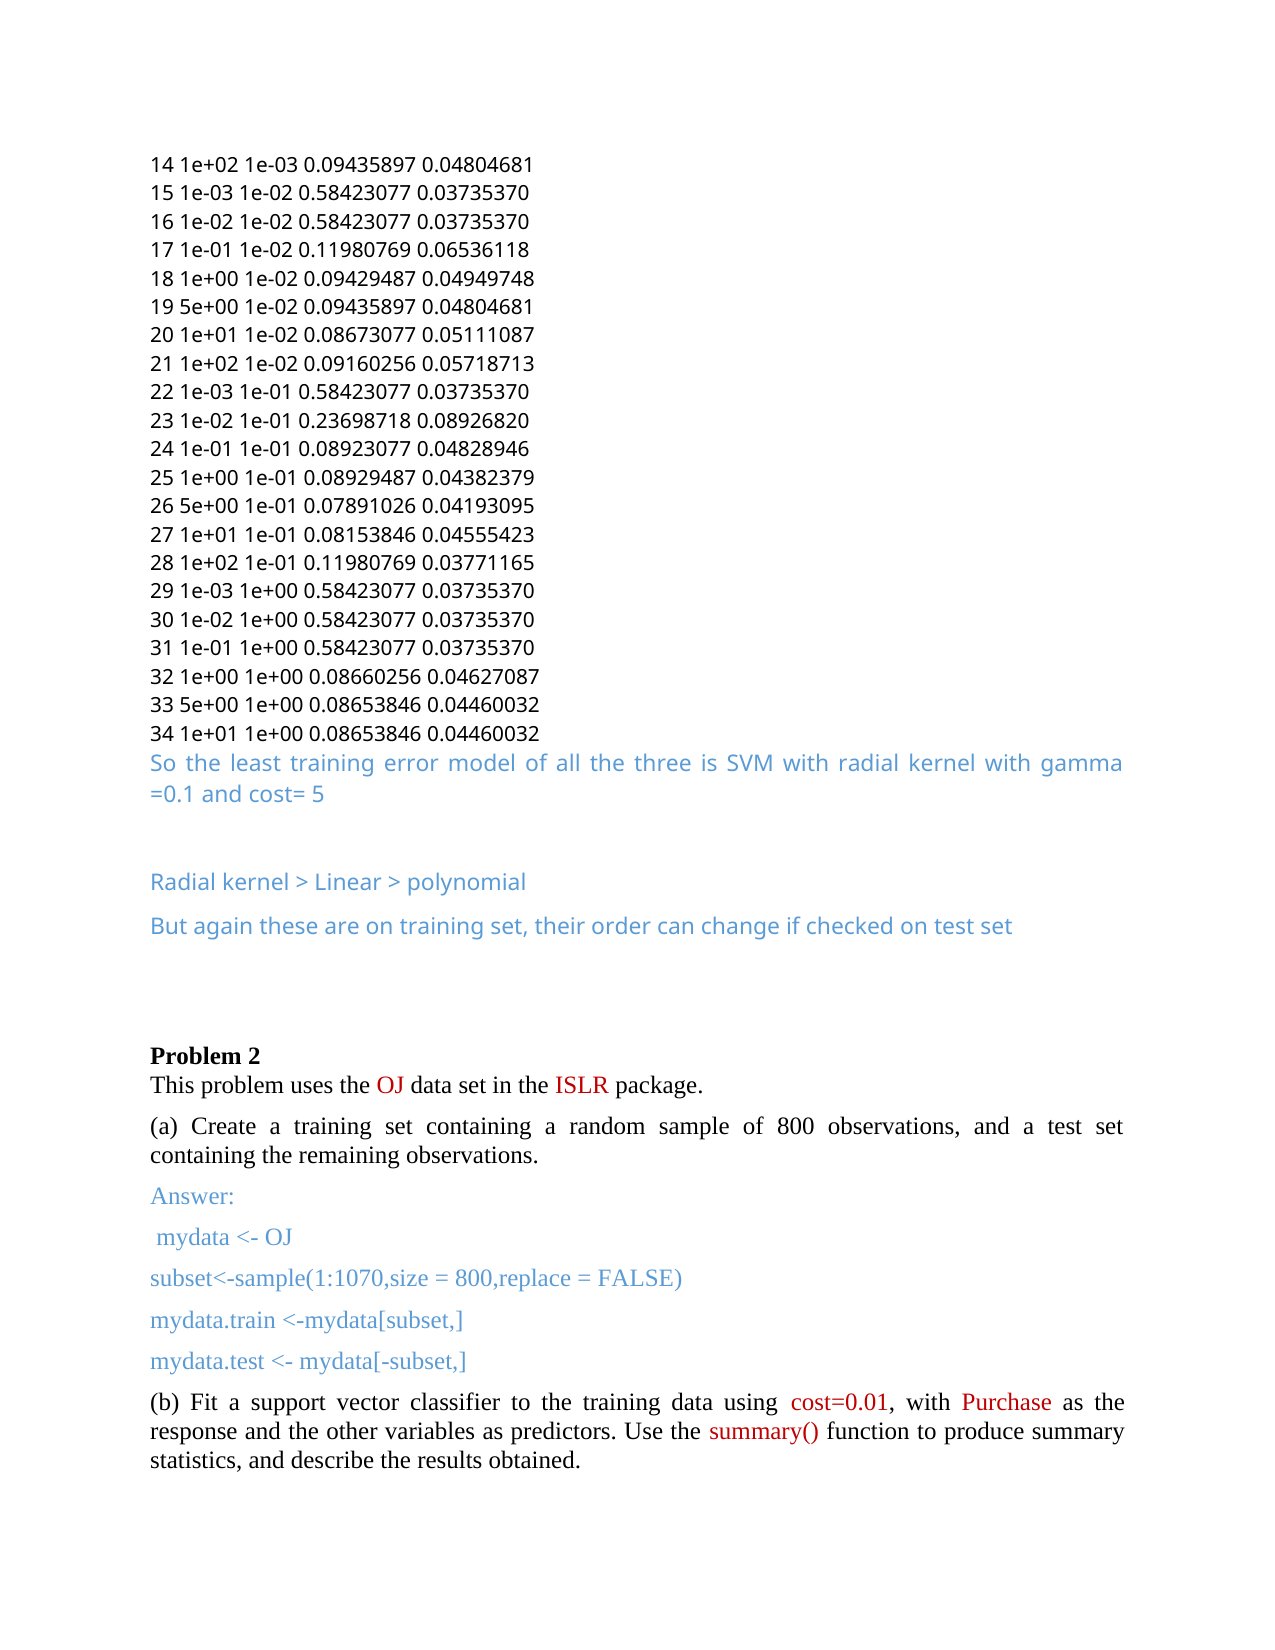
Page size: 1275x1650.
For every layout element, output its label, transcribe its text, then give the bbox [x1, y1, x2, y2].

text So the least training error model of all the three is SVM with radial kernel with gamma =0.1 and cost= 5 [150, 747, 1125, 810]
text 21 1e+02 1e-02 0.09160256 0.05718713 [150, 349, 1125, 377]
text 24 1e-01 1e-01 0.08923077 0.04828946 [150, 434, 1125, 463]
text subset<-sample(1:1070,size = 800,replace = FALSE) [150, 1263, 1125, 1292]
text 34 1e+01 1e+00 0.08653846 0.04460032 [150, 719, 1125, 747]
text 18 1e+00 1e-02 0.09429487 0.04949748 [150, 264, 1125, 292]
text 16 1e-02 1e-02 0.58423077 0.03735370 [150, 207, 1125, 235]
text mydata <- OJ [150, 1222, 1125, 1251]
text 23 1e-02 1e-01 0.23698718 0.08926820 [150, 406, 1125, 434]
text 32 1e+00 1e+00 0.08660256 0.04627087 [150, 662, 1125, 690]
text Answer: [150, 1181, 1125, 1210]
text 28 1e+02 1e-01 0.11980769 0.03771165 [150, 548, 1125, 577]
text 20 1e+01 1e-02 0.08673077 0.05111087 [150, 321, 1125, 349]
text 14 1e+02 1e-03 0.09435897 0.04804681 [150, 150, 1125, 178]
text 15 1e-03 1e-02 0.58423077 0.03735370 [150, 178, 1125, 207]
text 26 5e+00 1e-01 0.07891026 0.04193095 [150, 491, 1125, 520]
text mydata.train <-mydata[subset,] [150, 1305, 1125, 1333]
text 30 1e-02 1e+00 0.58423077 0.03735370 [150, 605, 1125, 633]
text Radial kernel > Linear > polynomial [150, 866, 1125, 897]
text 33 5e+00 1e+00 0.08653846 0.04460032 [150, 690, 1125, 719]
text Problem 2 [150, 1041, 1125, 1070]
text This problem uses the OJ data set in the ISLR package. [150, 1070, 1125, 1098]
text mydata.test <- mydata[-subset,] [150, 1346, 1125, 1375]
text (a) Create a training set containing a random sample of 800 observations, and a test set containing the remaining observations. [150, 1111, 1125, 1168]
text 17 1e-01 1e-02 0.11980769 0.06536118 [150, 235, 1125, 264]
text But again these are on training set, their order can change if checked on test set [150, 910, 1125, 941]
text 29 1e-03 1e+00 0.58423077 0.03735370 [150, 577, 1125, 605]
text 31 1e-01 1e+00 0.58423077 0.03735370 [150, 633, 1125, 662]
text (b) Fit a support vector classifier to the training data using cost=0.01, with Purchase as the response and the other variables as predictors. Use the summary() function to produce summary statistics, and describe the results obtained. [150, 1387, 1125, 1473]
text 25 1e+00 1e-01 0.08929487 0.04382379 [150, 463, 1125, 491]
text 19 5e+00 1e-02 0.09435897 0.04804681 [150, 292, 1125, 321]
text 22 1e-03 1e-01 0.58423077 0.03735370 [150, 377, 1125, 406]
text 27 1e+01 1e-01 0.08153846 0.04555423 [150, 520, 1125, 548]
